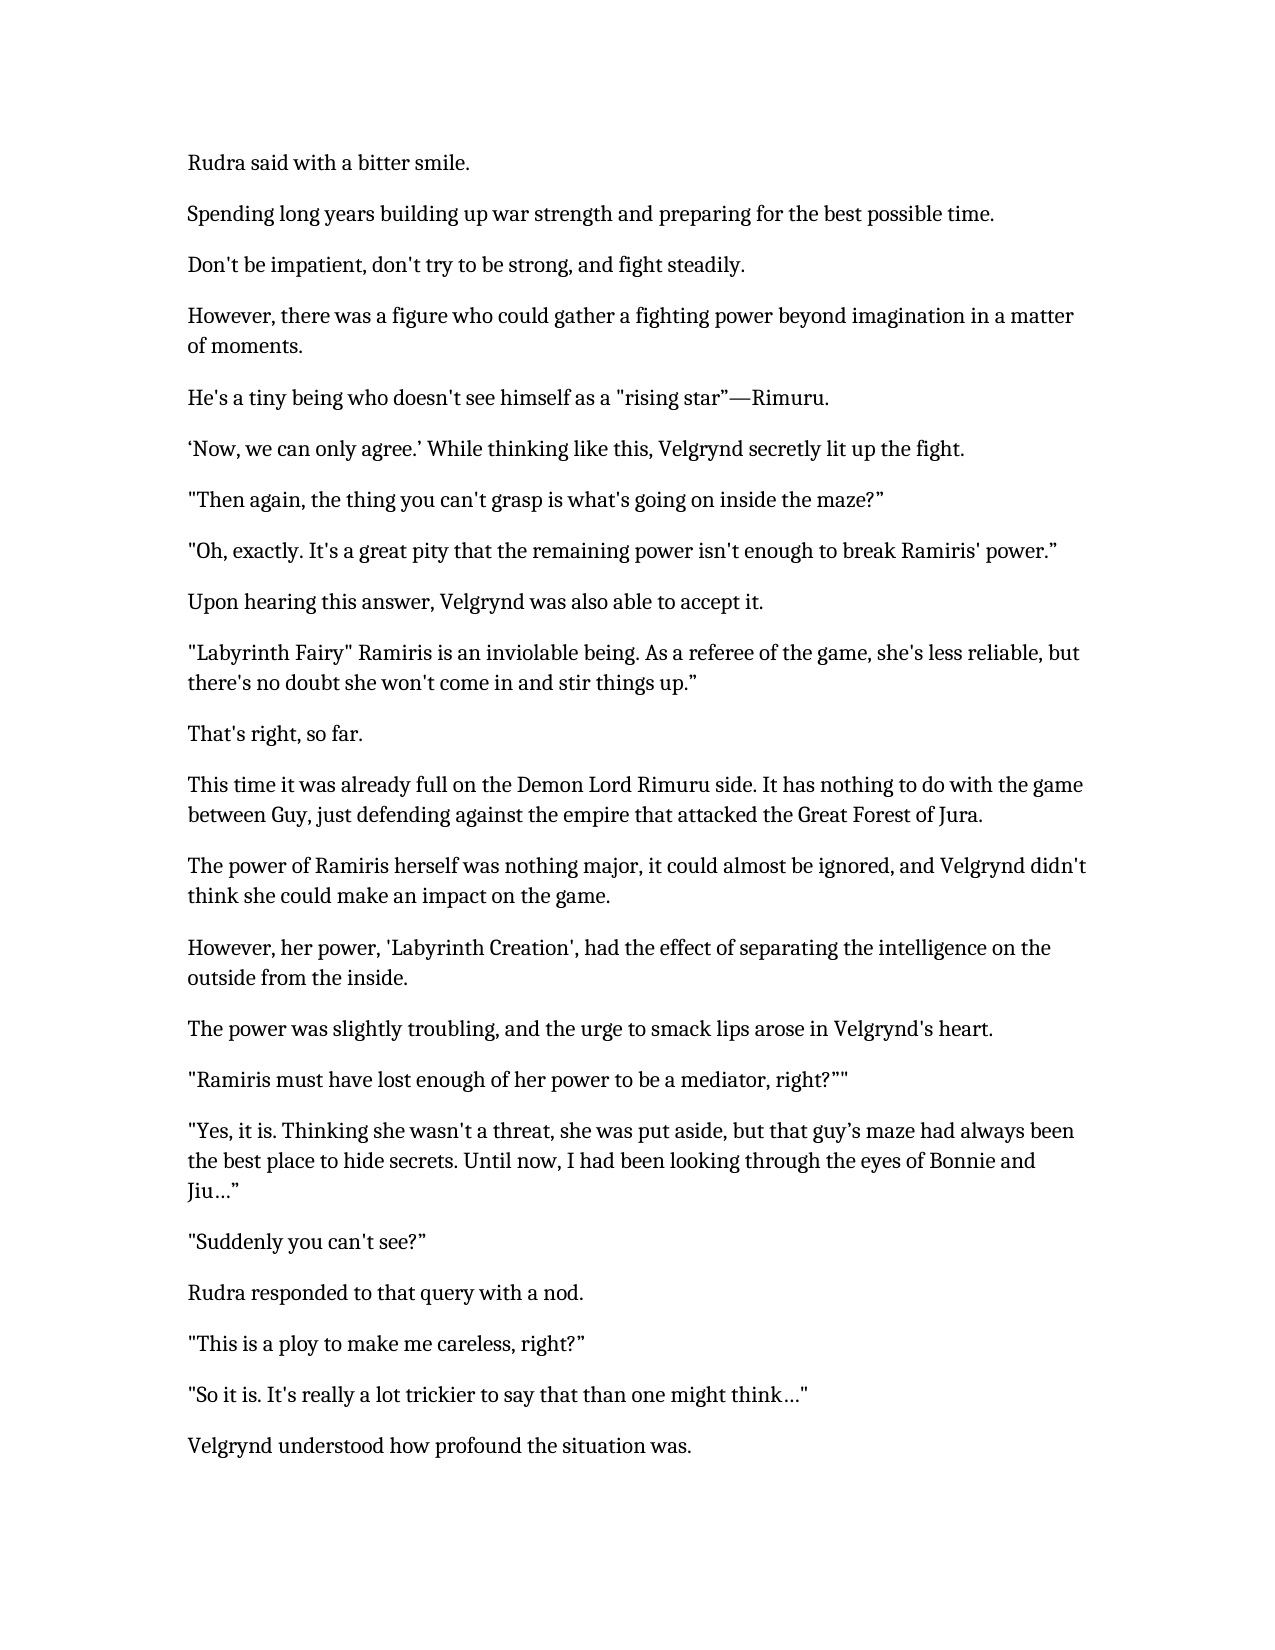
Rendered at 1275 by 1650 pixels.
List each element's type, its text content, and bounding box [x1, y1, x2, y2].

text ‘Now, we can only agree.’ While thinking like this, Velgrynd secretly lit up the fight. [187, 435, 1087, 462]
text However, her power, 'Labyrinth Creation', had the effect of separating the intelligence on the outside from the inside. [187, 934, 1087, 991]
text The power of Ramiris herself was nothing major, it could almost be ignored, and Velgrynd didn't think she could make an impact on the game. [187, 853, 1087, 910]
text Rudra said with a bitter smile. [187, 150, 1087, 176]
text The power was slightly troubling, and the urge to smack lips arose in Velgrynd's heart. [187, 1016, 1087, 1042]
text "Labyrinth Fairy" Ramiris is an inviolable being. As a referee of the game, she's less reliable, but there's no doubt she won't come in and stir things up.” [187, 639, 1087, 696]
text "Yes, it is. Thinking she wasn't a threat, she was put aside, but that guy’s maze had always been the best place to hide secrets. Until now, I had been looking through the eyes of Bonnie and Jiu…” [187, 1118, 1087, 1204]
text Upon hearing this answer, Velgrynd was also able to accept it. [187, 588, 1087, 615]
text "Suddenly you can't see?” [187, 1229, 1087, 1256]
text "Then again, the thing you can't grasp is what's going on inside the maze?” [187, 486, 1087, 513]
text "Ramiris must have lost enough of her power to be a mediator, right?”" [187, 1067, 1087, 1093]
text "Oh, exactly. It's a great pity that the remaining power isn't enough to break Ramiris' power.” [187, 537, 1087, 564]
text Rudra responded to that query with a nod. [187, 1280, 1087, 1307]
text Don't be impatient, don't try to be strong, and fight steadily. [187, 252, 1087, 278]
text "So it is. It's really a lot trickier to say that than one might think…" [187, 1382, 1087, 1409]
text However, there was a figure who could gather a fighting power beyond imagination in a matter of moments. [187, 303, 1087, 360]
text "This is a ploy to make me careless, right?” [187, 1331, 1087, 1358]
text This time it was already full on the Demon Lord Rimuru side. It has nothing to do with the game between Guy, just defending against the empire that attacked the Great Forest of Jura. [187, 772, 1087, 828]
text Velgrynd understood how profound the situation was. [187, 1433, 1087, 1460]
text Spending long years building up war strength and preparing for the best possible time. [187, 201, 1087, 227]
text That's right, so far. [187, 721, 1087, 747]
text He's a tiny being who doesn't see himself as a "rising star”—Rimuru. [187, 384, 1087, 411]
